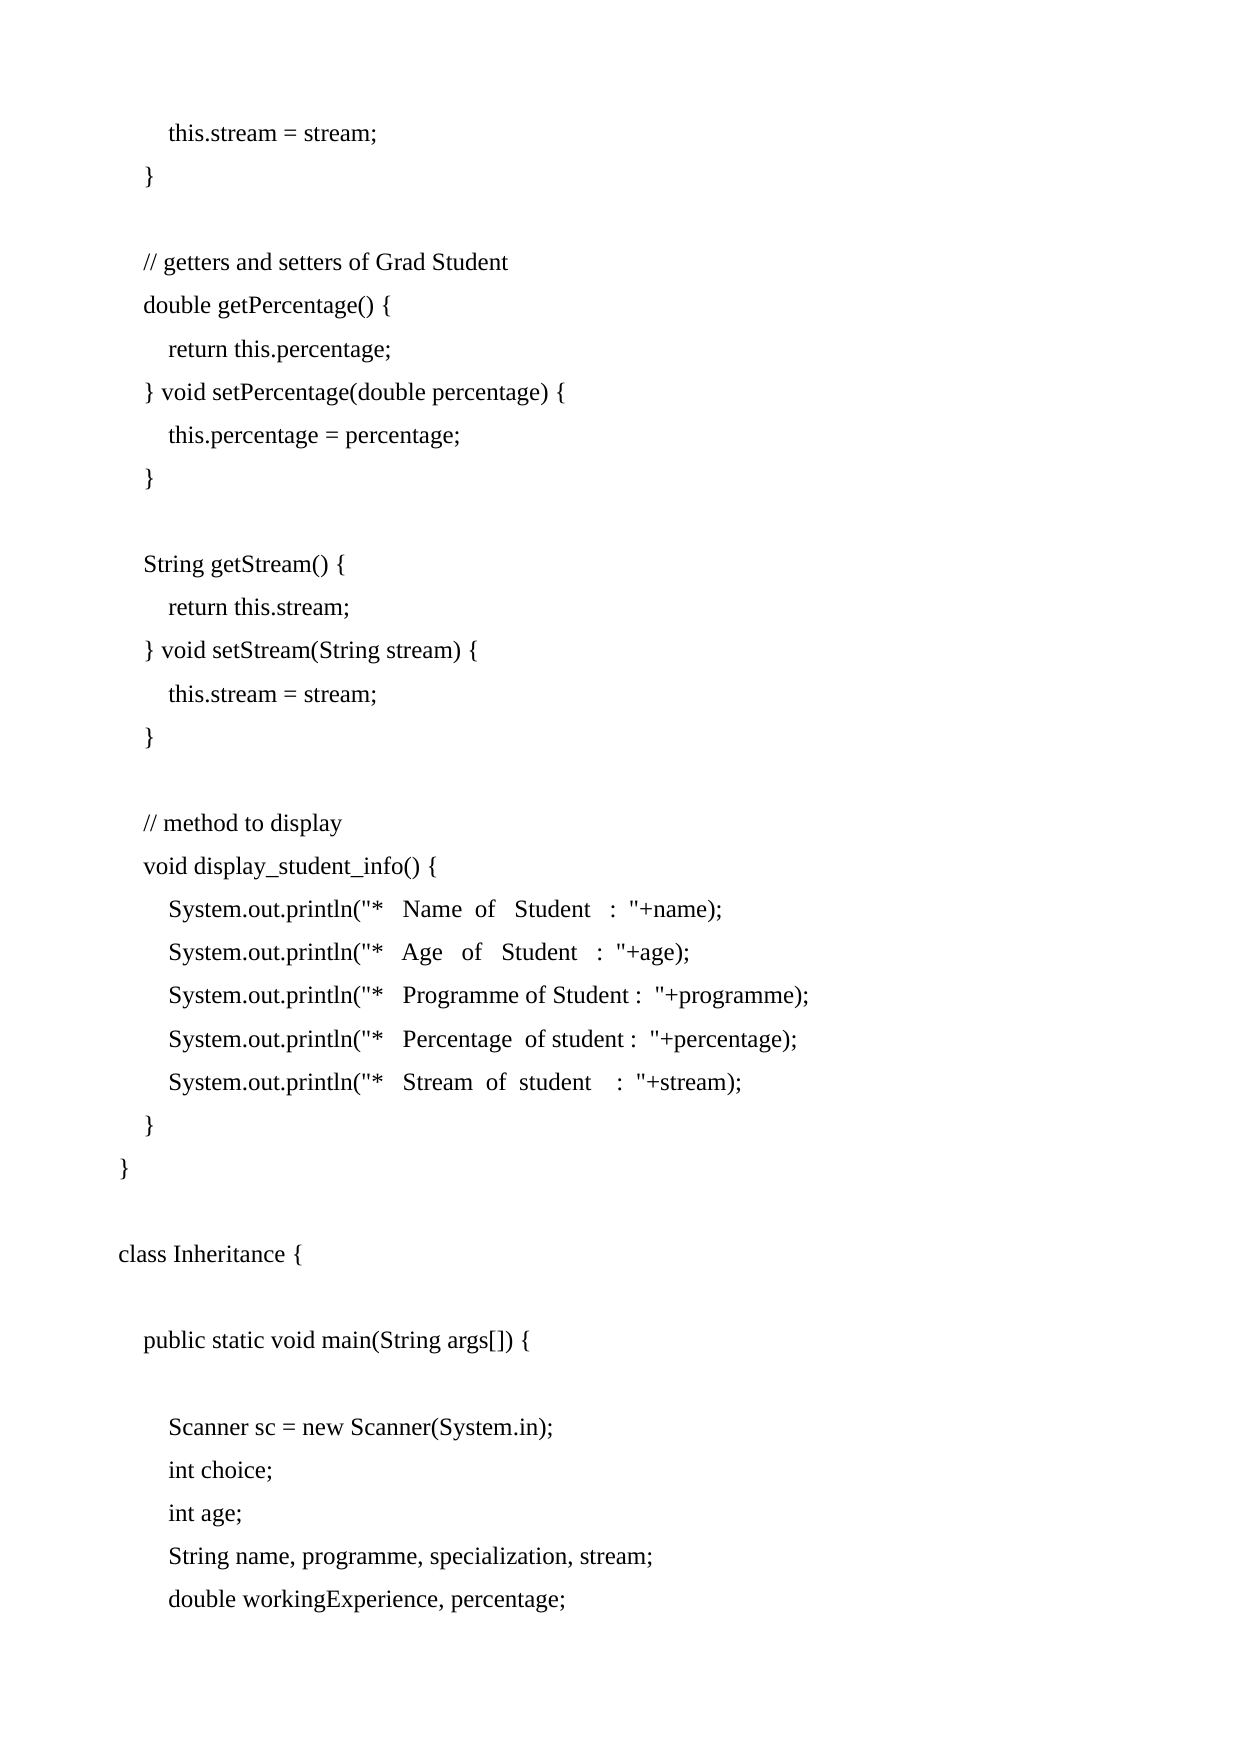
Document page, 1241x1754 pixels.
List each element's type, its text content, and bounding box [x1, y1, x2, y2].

text } [118, 722, 1122, 751]
text System.out.println("* Programme of Student : "+programme); [118, 981, 1122, 1009]
text } [118, 1153, 1122, 1182]
text } [118, 463, 1122, 492]
text } [118, 161, 1122, 190]
text } [118, 1110, 1122, 1139]
text Scanner sc = new Scanner(System.in); [118, 1412, 1122, 1441]
text return this.percentage; [118, 334, 1122, 362]
text this.stream = stream; [118, 118, 1122, 147]
text double workingExperience, percentage; [118, 1584, 1122, 1613]
text class Inheritance { [118, 1239, 1122, 1268]
text int age; [118, 1498, 1122, 1527]
text this.stream = stream; [118, 679, 1122, 707]
text String name, programme, specialization, stream; [118, 1541, 1122, 1570]
text double getPercentage() { [118, 291, 1122, 319]
text } void setPercentage(double percentage) { [118, 377, 1122, 406]
text System.out.println("* Percentage of student : "+percentage); [118, 1024, 1122, 1052]
text // method to display [118, 808, 1122, 837]
text System.out.println("* Name of Student : "+name); [118, 894, 1122, 923]
text void display_student_info() { [118, 851, 1122, 880]
text // getters and setters of Grad Student [118, 247, 1122, 276]
text } void setStream(String stream) { [118, 636, 1122, 664]
text this.percentage = percentage; [118, 420, 1122, 449]
text public static void main(String args[]) { [118, 1326, 1122, 1354]
text System.out.println("* Stream of student : "+stream); [118, 1067, 1122, 1096]
text String getStream() { [118, 549, 1122, 578]
text return this.stream; [118, 592, 1122, 621]
text System.out.println("* Age of Student : "+age); [118, 937, 1122, 966]
text int choice; [118, 1455, 1122, 1484]
